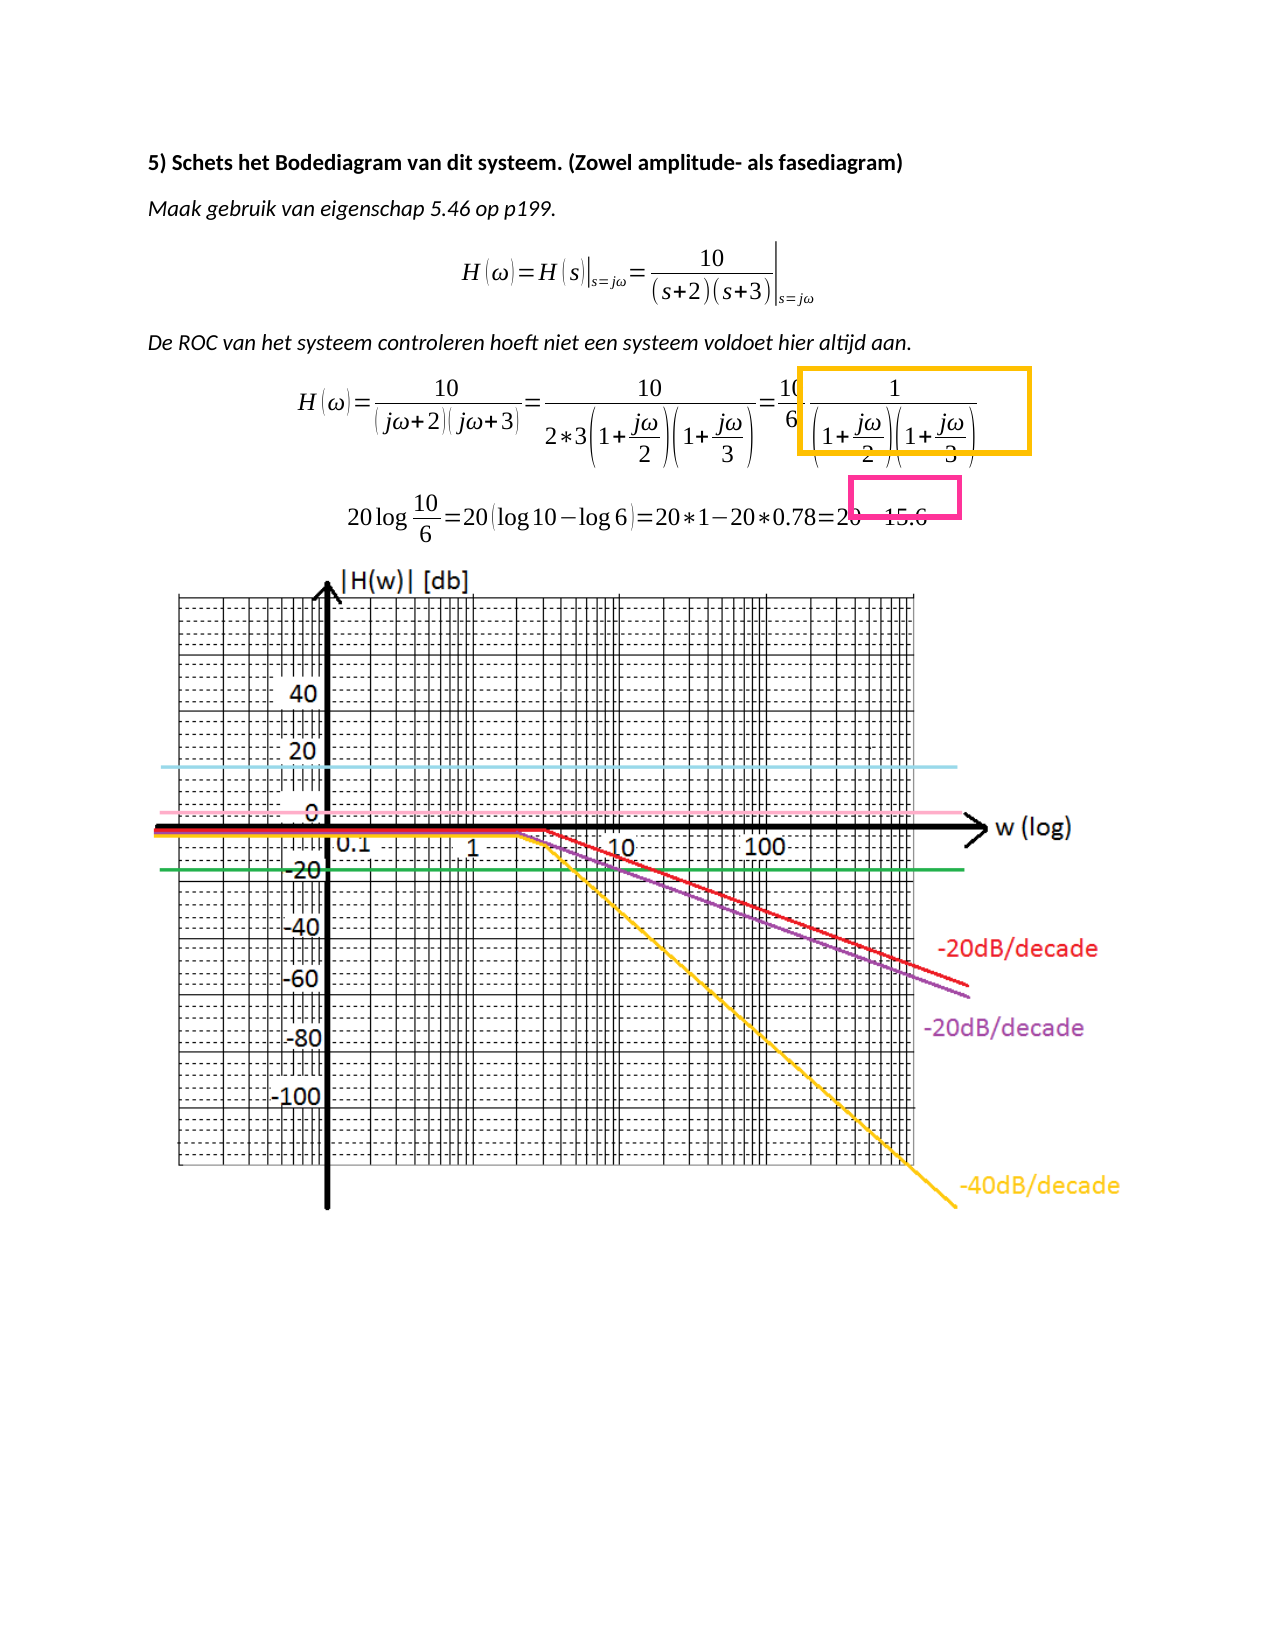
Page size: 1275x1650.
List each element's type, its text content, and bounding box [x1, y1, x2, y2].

picture [147, 567, 1128, 1223]
text Maak gebruik van eigenschap 5.46 op p199. [148, 194, 1127, 222]
text 5) Schets het Bodediagram van dit systeem. (Zowel amplitude- als fasediagram) [148, 148, 1127, 176]
text De ROC van het systeem controleren hoeft niet een systeem voldoet hier altijd aan. [148, 328, 1127, 356]
